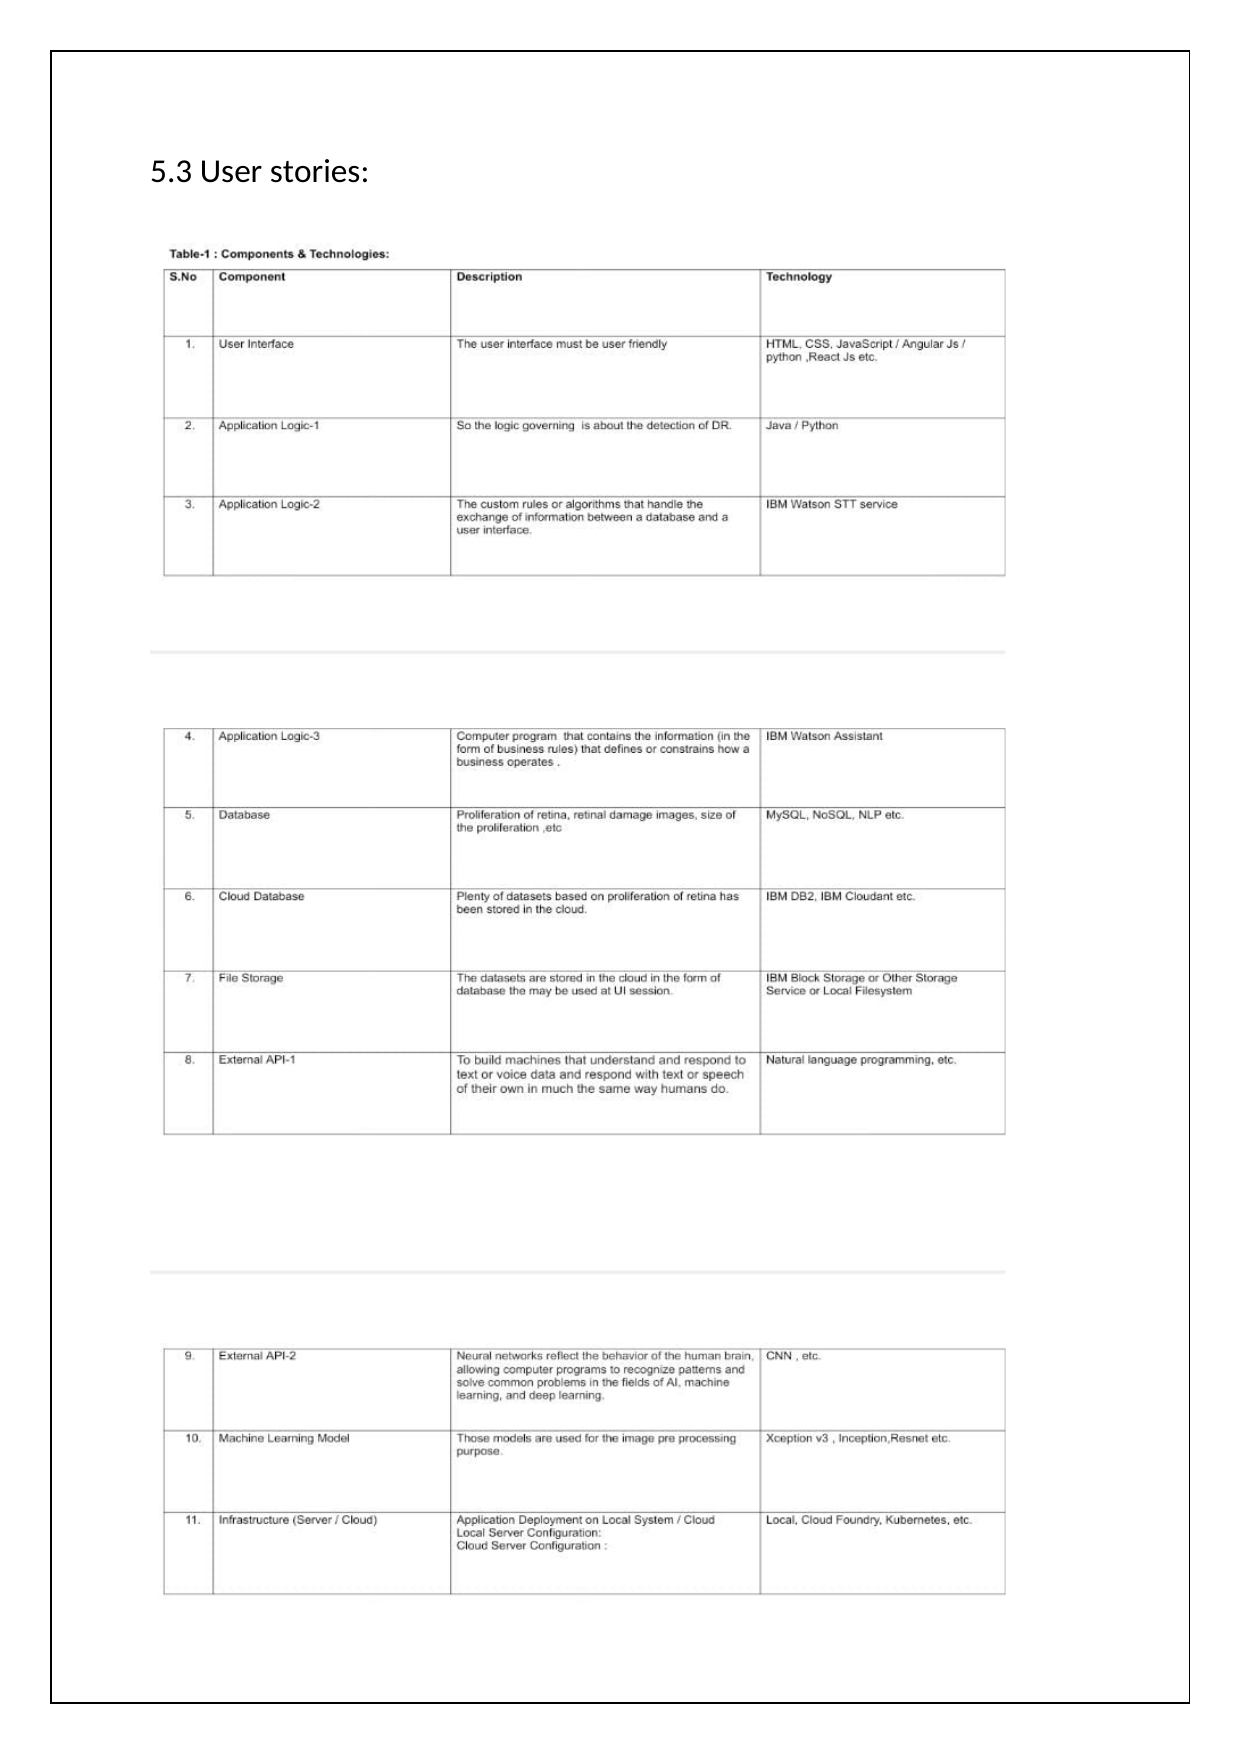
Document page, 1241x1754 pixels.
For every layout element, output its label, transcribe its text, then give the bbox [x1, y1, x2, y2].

text 5.3 User stories: [150, 150, 1090, 191]
picture [150, 217, 1006, 1603]
